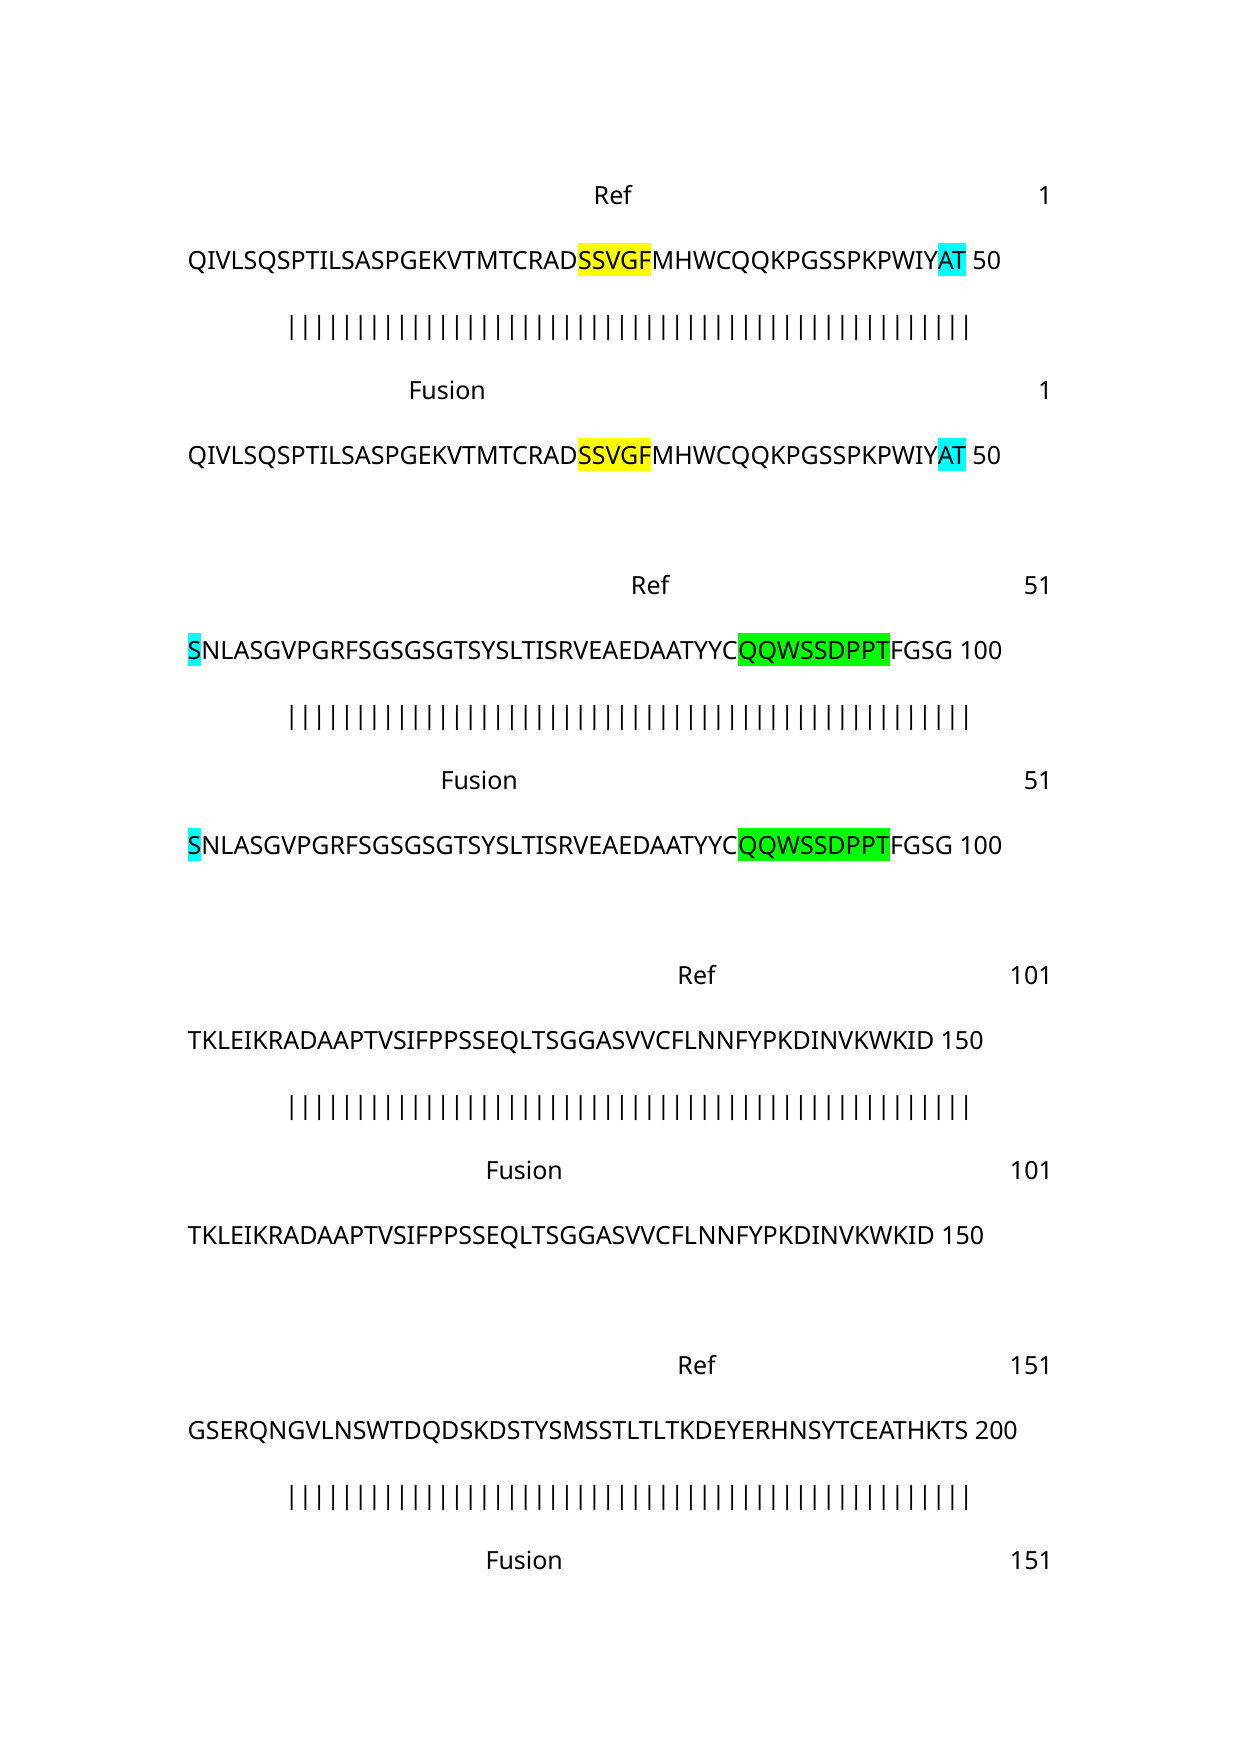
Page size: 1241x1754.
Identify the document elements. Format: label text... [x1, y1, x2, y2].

text |||||||||||||||||||||||||||||||||||||||||||||||||| [187, 1072, 1053, 1137]
text Ref 151 GSERQNGVLNSWTDQDSKDSTYSMSSTLTLTKDEYERHNSYTCEATHKTS 200 [187, 1332, 1053, 1462]
text Ref 101 TKLEIKRADAAPTVSIFPPSSEQLTSGGASVVCFLNNFYPKDINVKWKID 150 [187, 942, 1053, 1072]
text Ref 1 QIVLSQSPTILSASPGEKVTMTCRADSSVGFMHWCQQKPGSSPKPWIYAT 50 [187, 162, 1053, 292]
text |||||||||||||||||||||||||||||||||||||||||||||||||| [187, 292, 1053, 357]
text Fusion 1 QIVLSQSPTILSASPGEKVTMTCRADSSVGFMHWCQQKPGSSPKPWIYAT 50 [187, 357, 1053, 487]
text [187, 1527, 1053, 1592]
text Ref 51 SNLASGVPGRFSGSGSGTSYSLTISRVEAEDAATYYCQQWSSDPPTFGSG 100 [187, 552, 1053, 682]
text Fusion 101 TKLEIKRADAAPTVSIFPPSSEQLTSGGASVVCFLNNFYPKDINVKWKID 150 [187, 1137, 1053, 1267]
text |||||||||||||||||||||||||||||||||||||||||||||||||| [187, 1462, 1053, 1527]
text Fusion 51 SNLASGVPGRFSGSGSGTSYSLTISRVEAEDAATYYCQQWSSDPPTFGSG 100 [187, 747, 1053, 877]
text |||||||||||||||||||||||||||||||||||||||||||||||||| [187, 682, 1053, 747]
